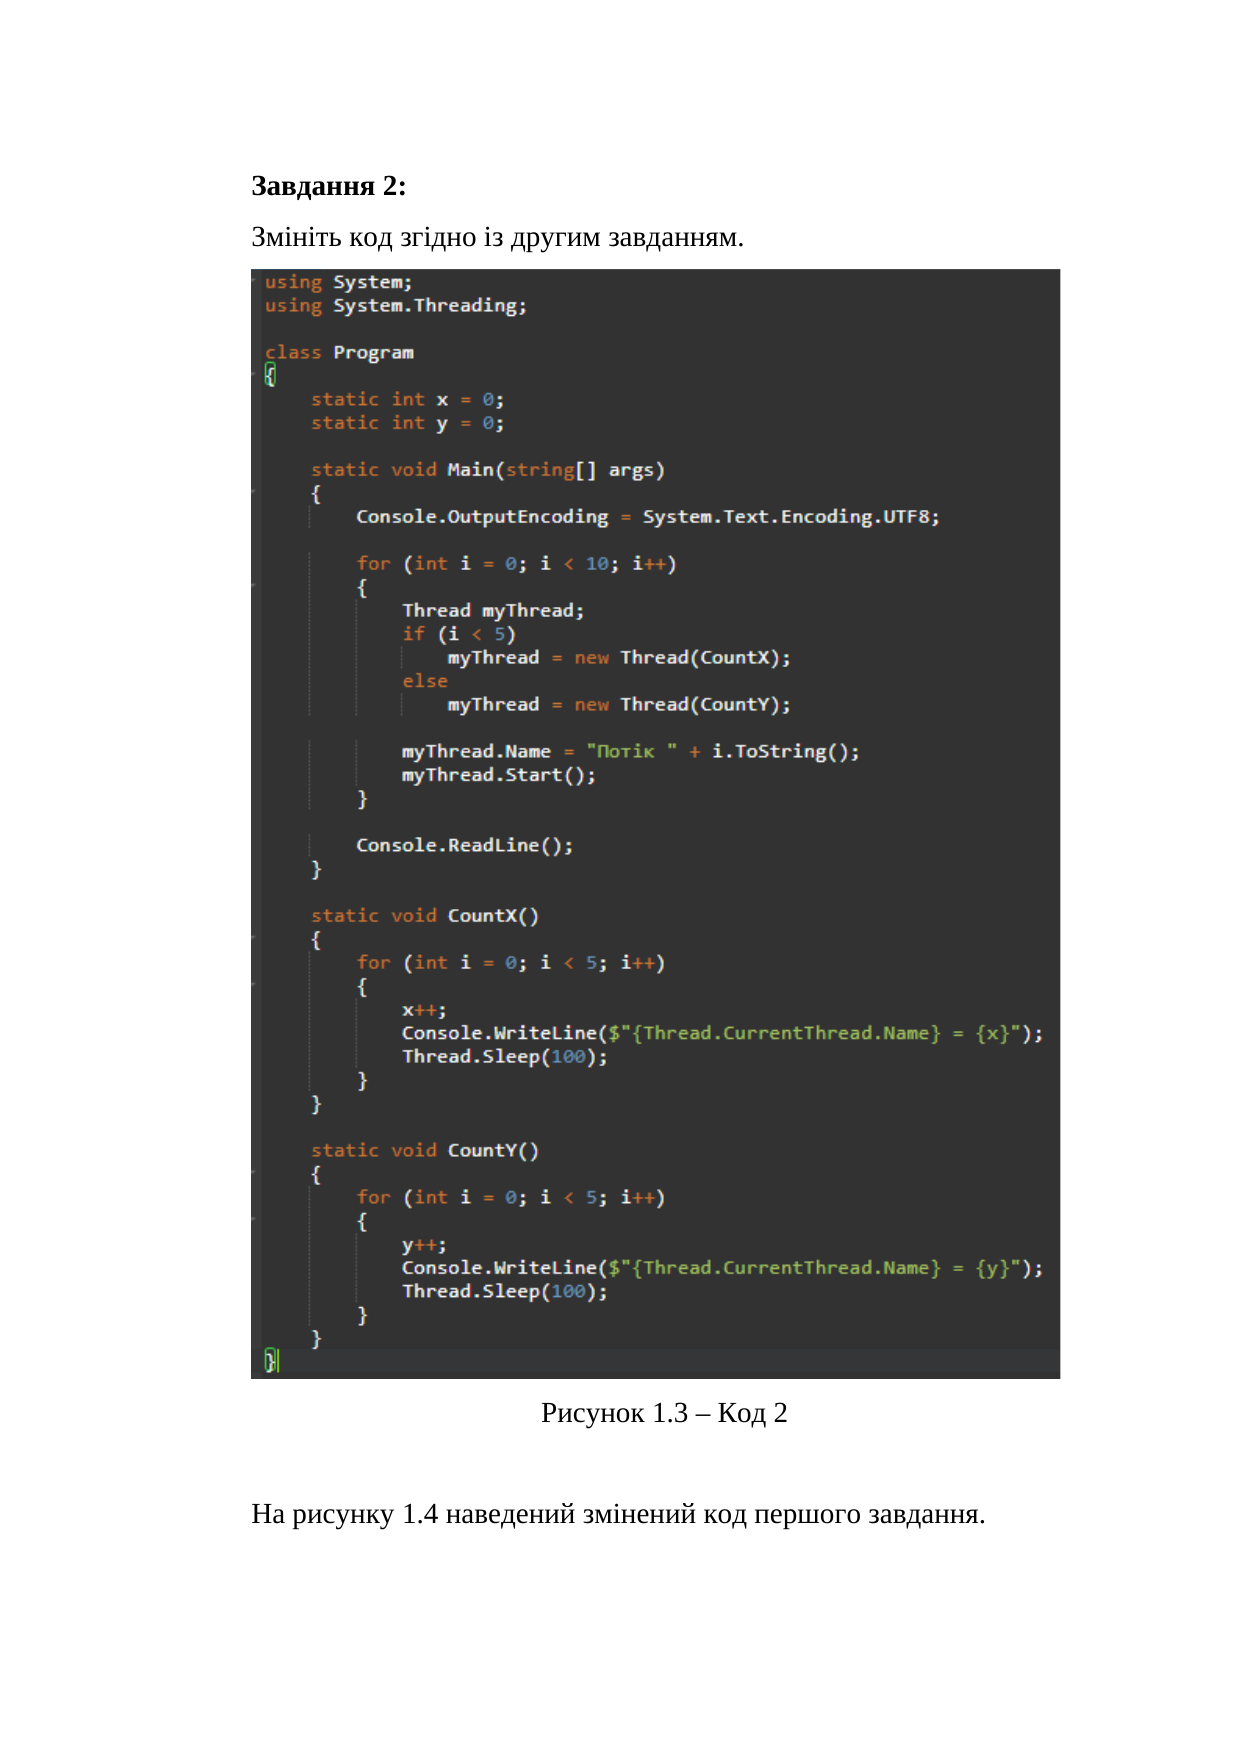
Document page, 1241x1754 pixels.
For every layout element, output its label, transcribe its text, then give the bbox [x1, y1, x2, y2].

picture [251, 269, 1061, 1379]
text Змініть код згідно із другим завданням. [177, 219, 1152, 252]
text На рисунку 1.4 наведений змінений код першого завдання. [177, 1496, 1152, 1529]
text Рисунок 1.3 – Код 2 [177, 1395, 1152, 1429]
text Завдання 2: [177, 168, 1152, 202]
